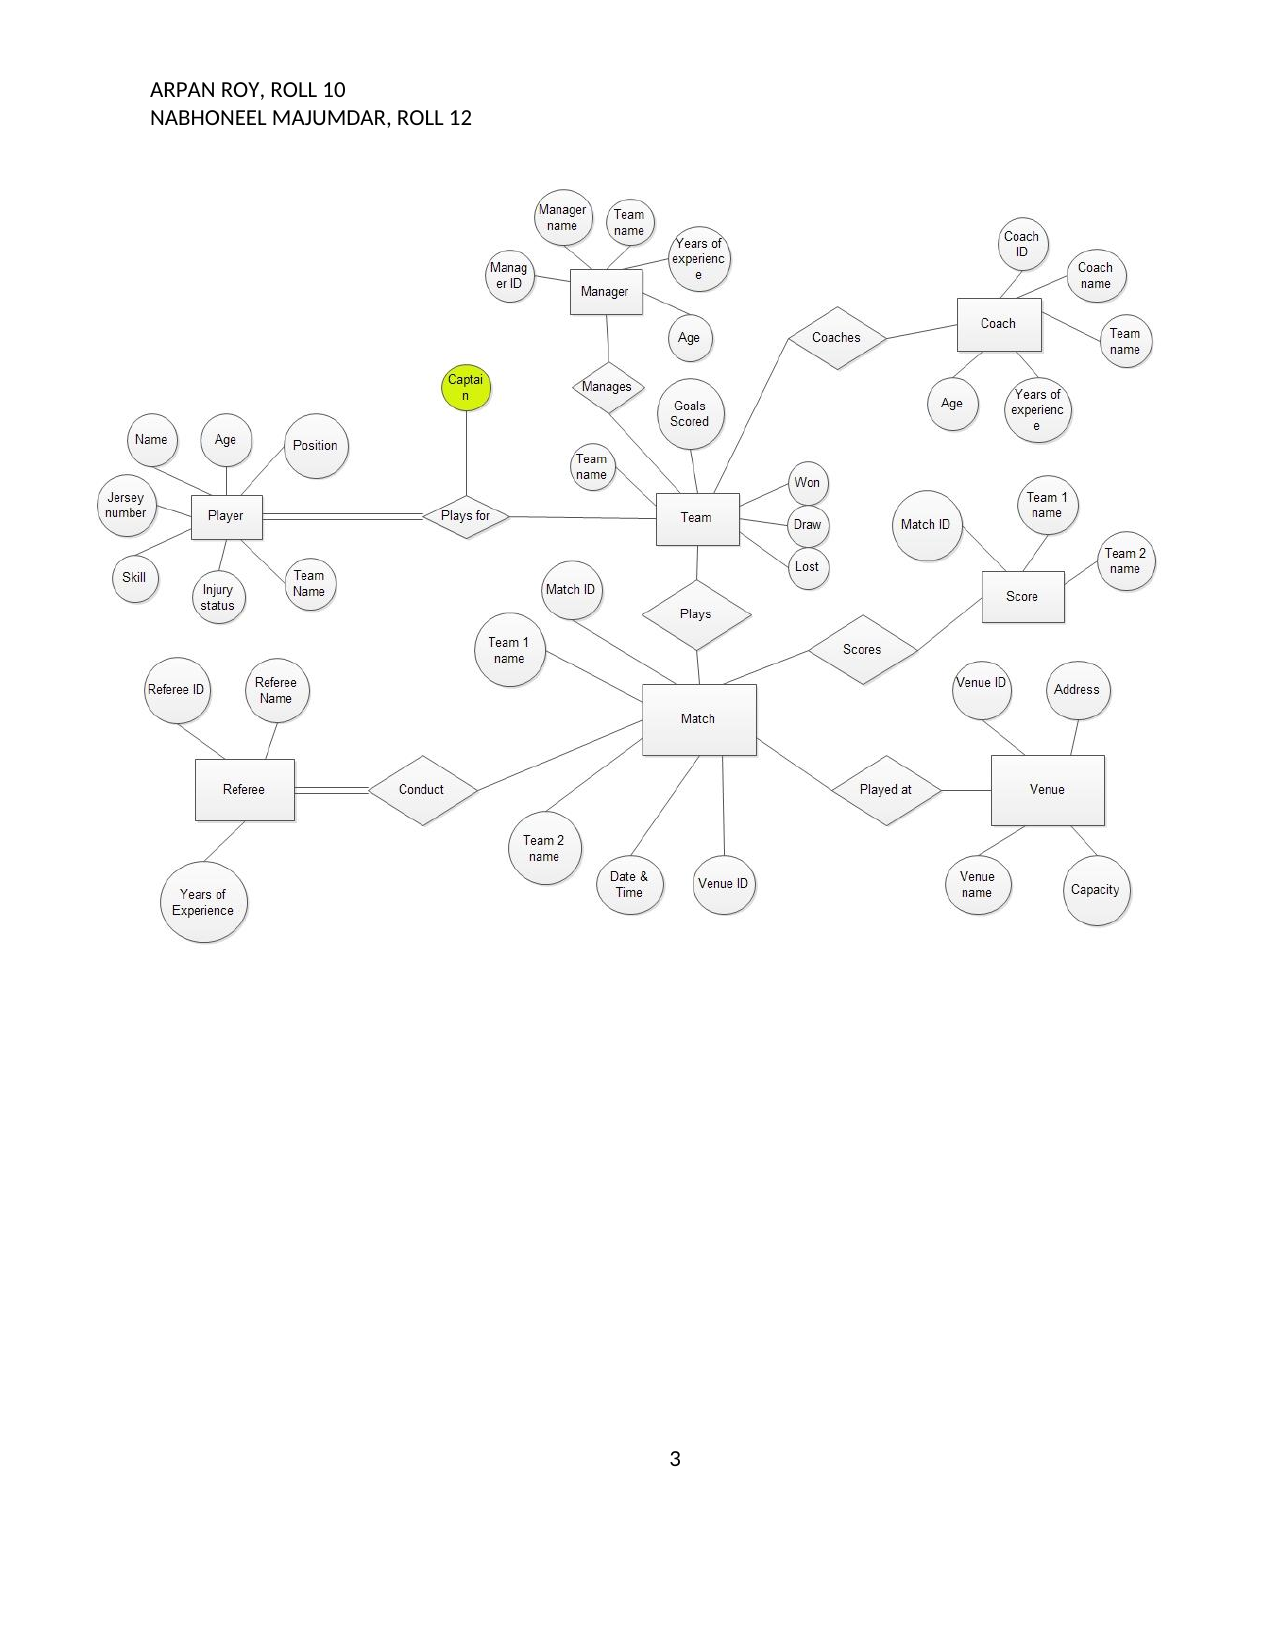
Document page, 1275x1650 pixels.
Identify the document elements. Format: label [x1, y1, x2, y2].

picture [65, 150, 1187, 973]
